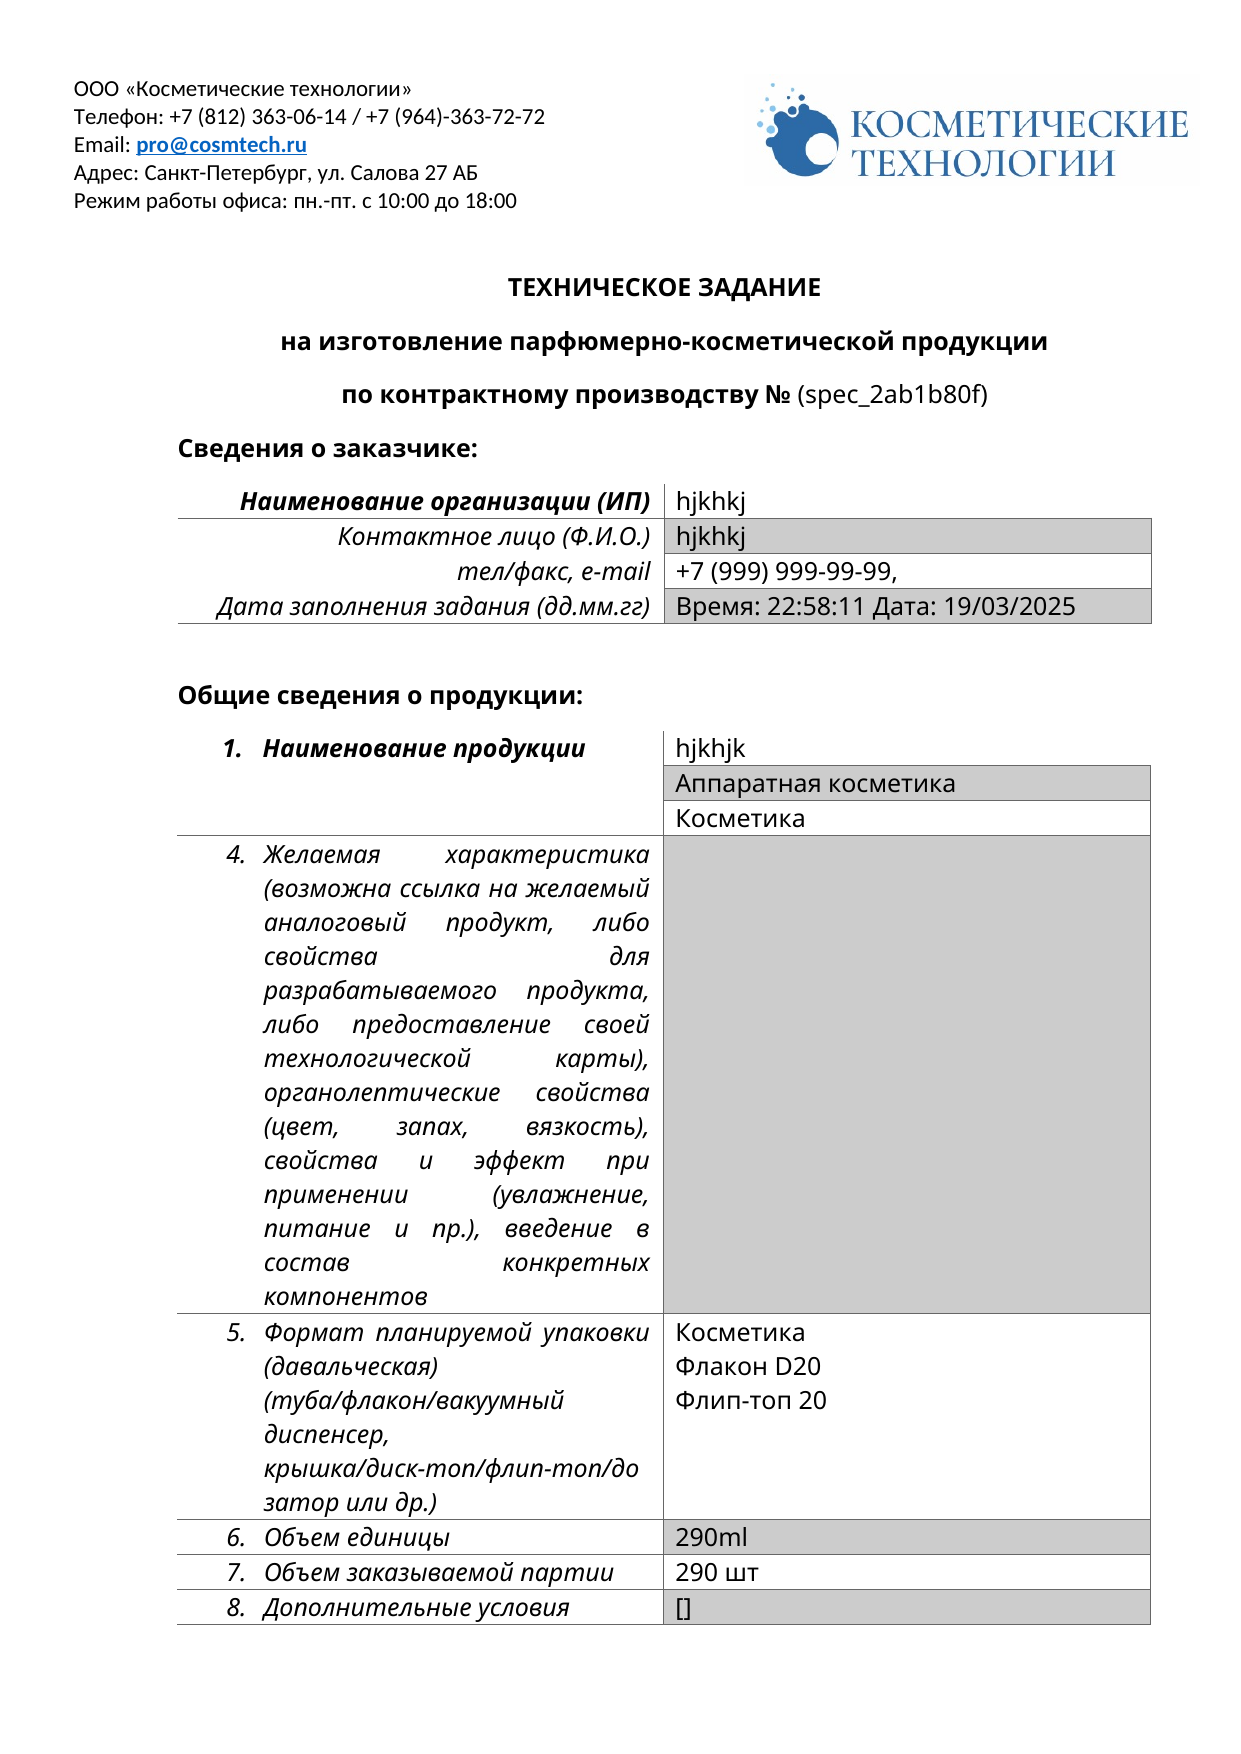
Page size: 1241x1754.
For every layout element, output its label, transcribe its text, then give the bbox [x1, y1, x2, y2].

table_header hjkhkj [665, 484, 1151, 518]
table_cell hjkhkj [665, 519, 1151, 553]
table_cell Дополнительные условия [177, 1590, 663, 1624]
table_cell 290ml [664, 1520, 1150, 1554]
table_cell Косметика Флакон D20 Флип-топ 20 [664, 1314, 1150, 1518]
table_cell Дата заполнения задания (дд.мм.гг) [178, 588, 664, 623]
table_cell Контактное лицо (Ф.И.О.) [178, 519, 664, 553]
table_header hjkhjk [664, 731, 1151, 765]
table_cell 290 шт [664, 1555, 1150, 1589]
table_cell [664, 836, 1150, 1313]
text на изготовление парфюмерно-косметической продукции [177, 323, 1152, 357]
table_cell Время: 22:58:11 Дата: 19/03/2025 [665, 589, 1151, 623]
text Общие сведения о продукции: [177, 677, 1152, 712]
table_cell Объем единицы [177, 1520, 663, 1554]
table_cell [] Доставка: Самовывоз из спб салова 27 АБ [664, 1590, 1150, 1624]
text ТЕХНИЧЕСКОЕ ЗАДАНИЕ [177, 270, 1152, 304]
table_cell тел/факс, e-mail [178, 553, 664, 588]
table_cell Объем заказываемой партии [177, 1555, 663, 1589]
table_cell +7 (999) 999-99-99, [665, 554, 1151, 588]
text по контрактному производству № (spec_2ab1b80f) [177, 377, 1152, 411]
table_cell Формат планируемой упаковки (давальческая) (туба/флакон/вакуумный диспенсер, крышка/диск-топ/флип-топ/дозатор или др.) [177, 1314, 663, 1518]
table_cell Желаемая характеристика (возможна ссылка на желаемый аналоговый продукт, либо свойства для разрабатываемого продукта, либо предоставление своей технологической карты), органолептические свойства (цвет, запах, вязкость), свойства и эффект при применении (увлажнение, питание и пр.), введение в состав конкретных компонентов [177, 836, 663, 1313]
table_cell Косметика [664, 801, 1150, 835]
picture [743, 74, 1200, 187]
table_header Наименование продукции [177, 731, 663, 835]
table_cell Аппаратная косметика [664, 766, 1150, 800]
table_header Наименование организации (ИП) [178, 484, 664, 518]
text Сведения о заказчике: [177, 430, 1152, 464]
